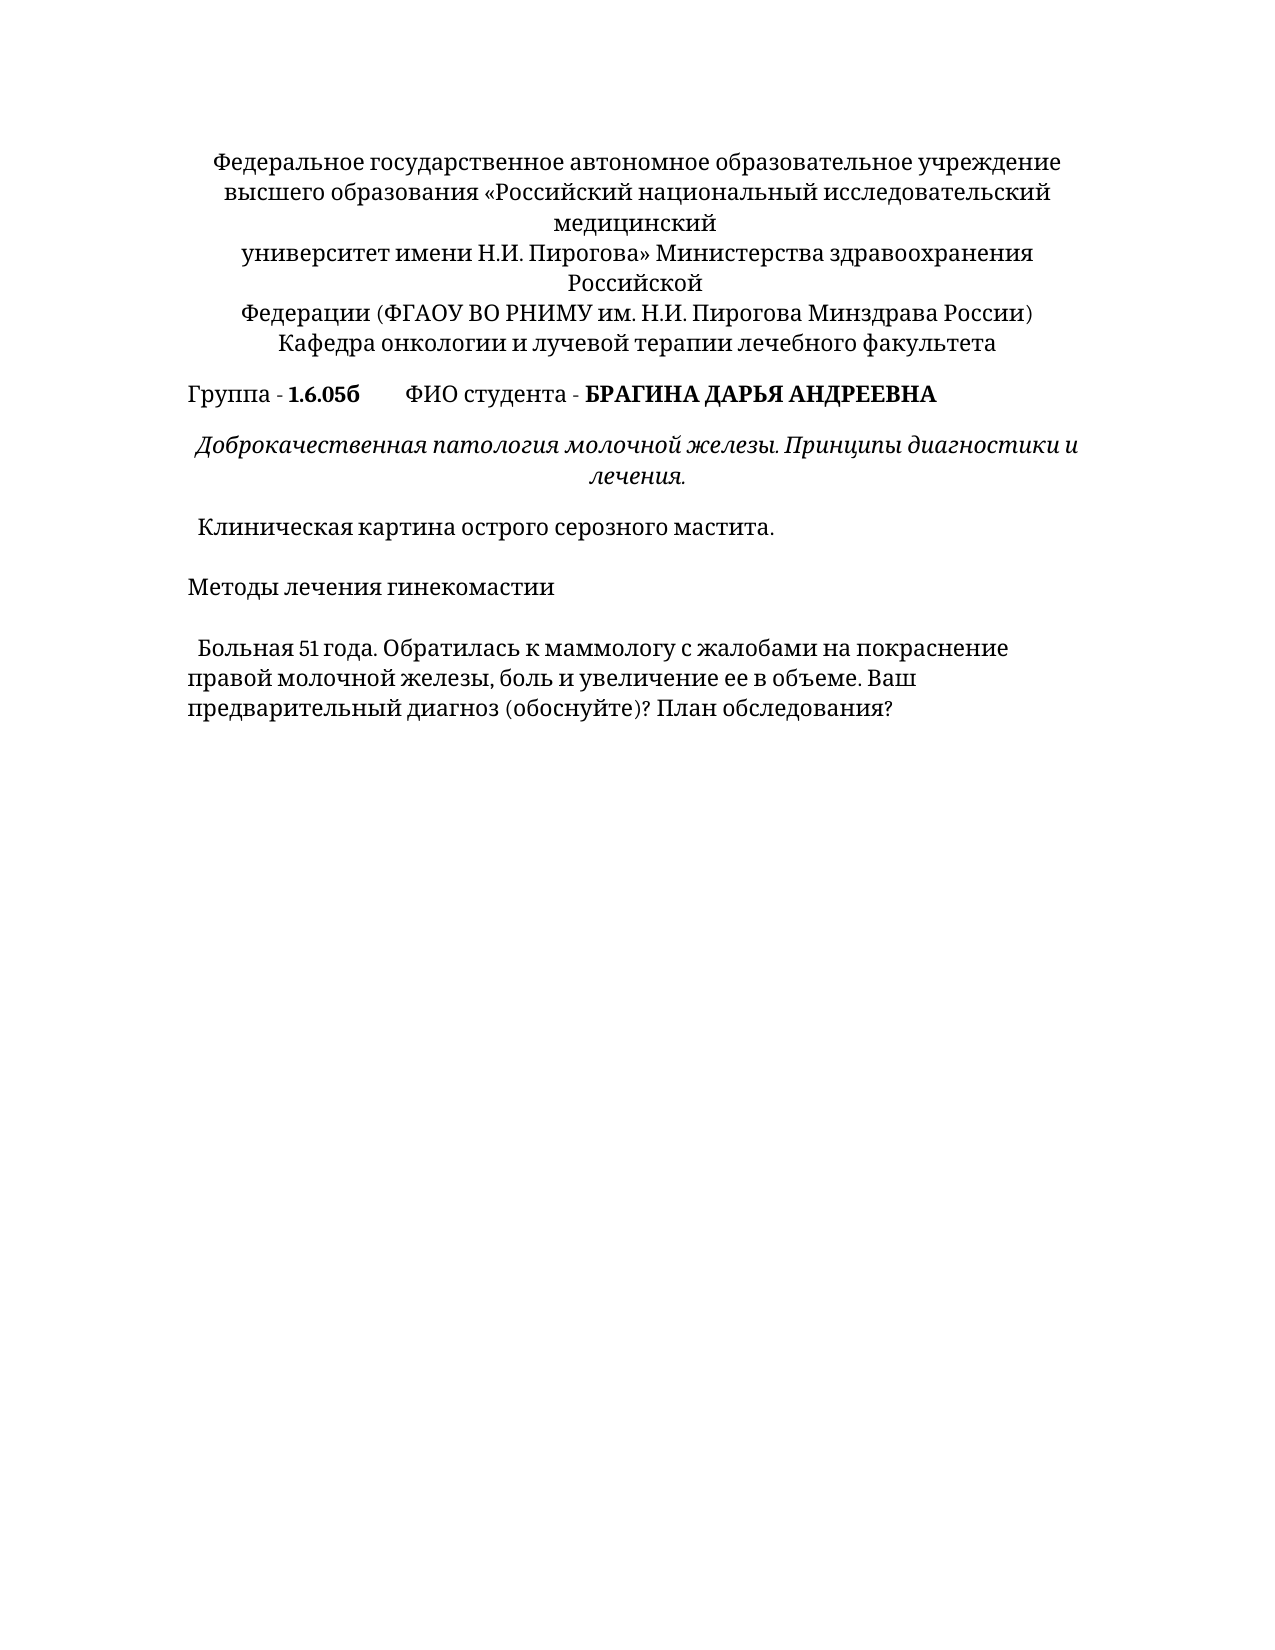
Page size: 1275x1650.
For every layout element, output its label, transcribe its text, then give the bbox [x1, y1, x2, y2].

text Доброкачественная патология молочной железы. Принципы диагностики и лечения. [187, 433, 1087, 490]
text Федеральное государственное автономное образовательное учреждение высшего образования «Российский национальный исследовательский медицинский университет имени Н.И. Пирогова» Министерства здравоохранения Российской Федерации (ФГАОУ ВО РНИМУ им. Н.И. Пирогова Минздрава России) Кафедра онкологии и лучевой терапии лечебного факультета [187, 150, 1087, 358]
text Клиническая картина острого серозного мастита. Методы лечения гинекомастии Больная 51 года. Обратилась к маммологу с жалобами на покраснение правой молочной железы, боль и увеличение ее в объеме. Ваш предварительный диагноз (обоснуйте)? План обследования? [187, 514, 1087, 722]
text Группа - 1.6.05б ФИО студента - БРАГИНА ДАРЬЯ АНДРЕЕВНА [187, 382, 1087, 409]
